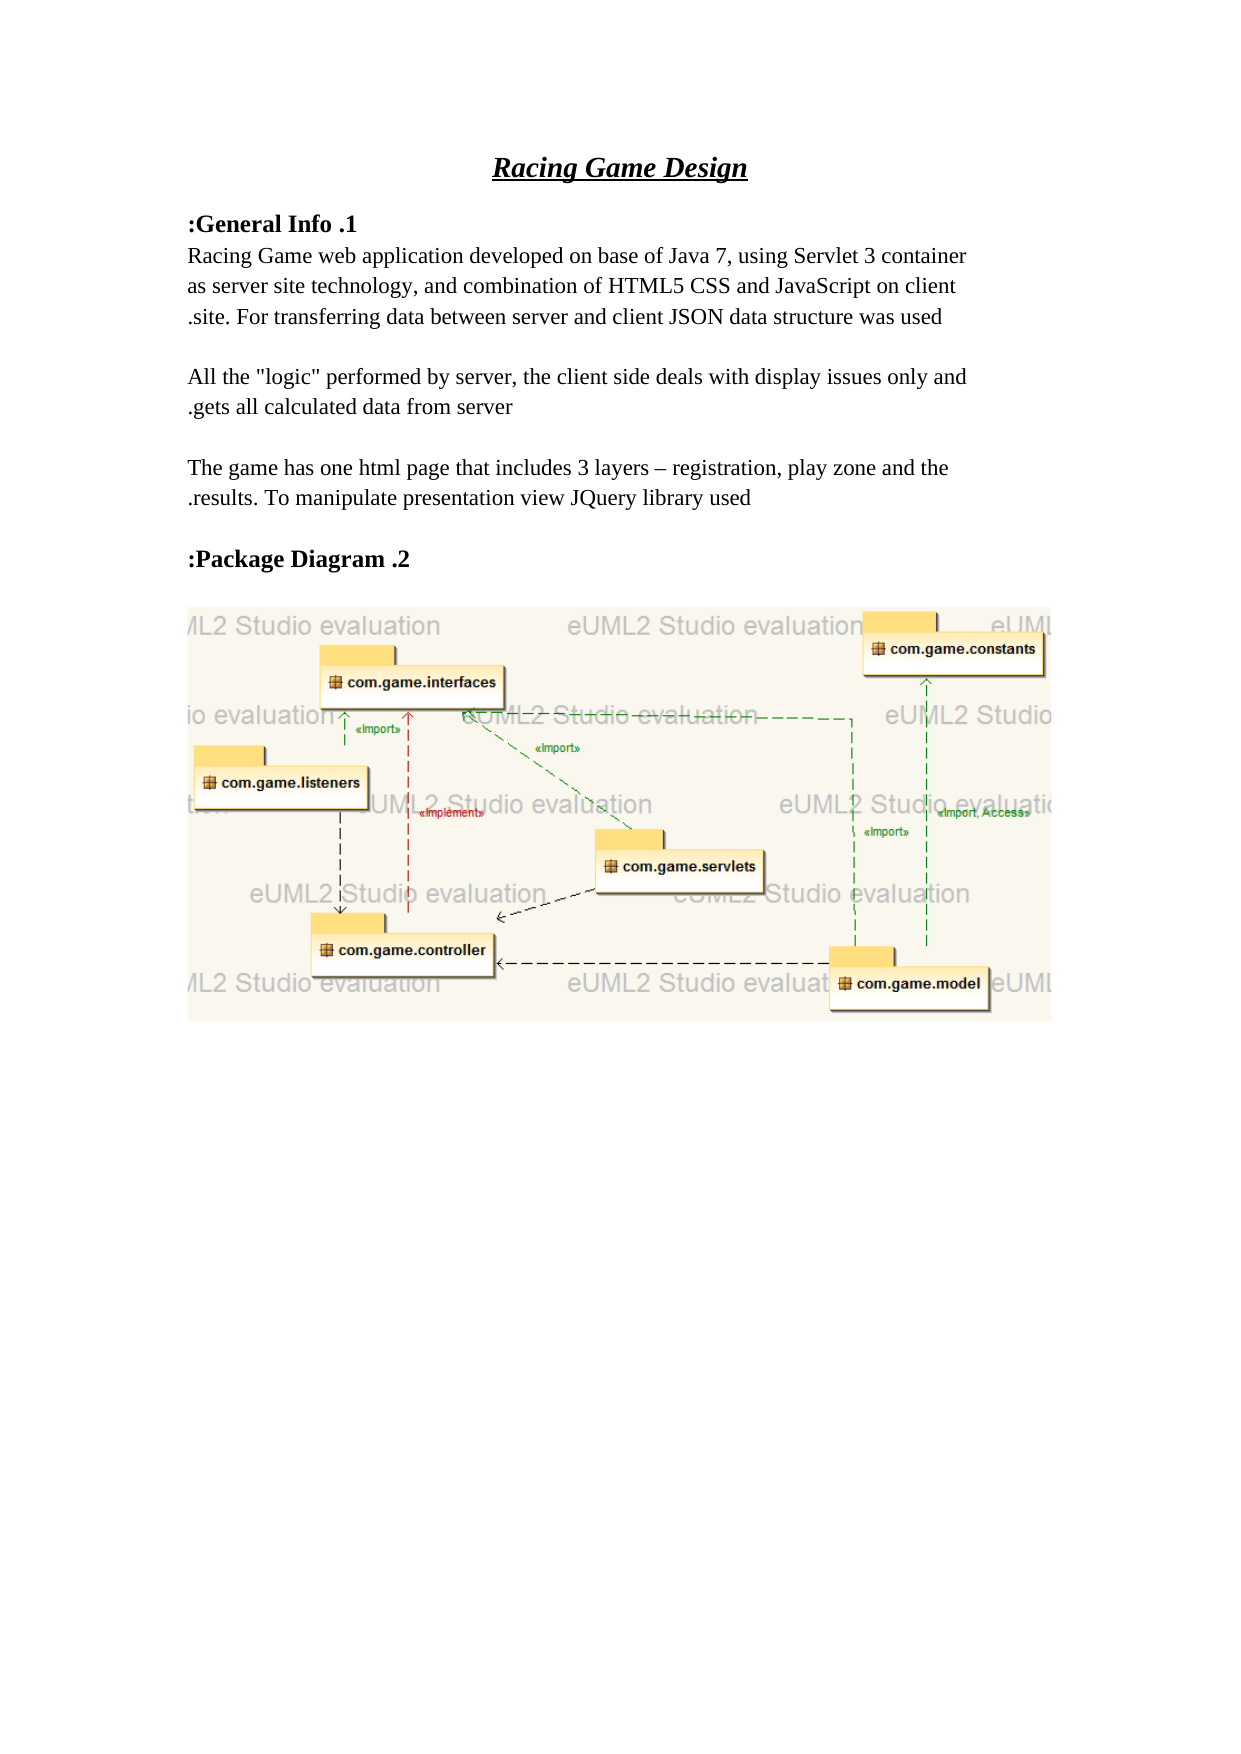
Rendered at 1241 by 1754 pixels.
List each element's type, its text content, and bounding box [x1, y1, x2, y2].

picture [187, 607, 1052, 1021]
list Racing Game web application developed on base of Java 7, using Servlet 3 container as server site technology, and combination of HTML5 CSS and JavaScript on client site. For transferring data between server and client JSON data structure was used. [187, 242, 978, 329]
text Racing Game Design [187, 150, 1053, 183]
list All the "logic" performed by server, the client side deals with display issues only and gets all calculated data from server. [187, 363, 978, 420]
list The game has one html page that includes 3 layers – registration, play zone and the results. To manipulate presentation view JQuery library used. [187, 454, 978, 510]
list 2. Package Diagram: [187, 544, 978, 573]
list 1. General Info: [187, 209, 978, 238]
